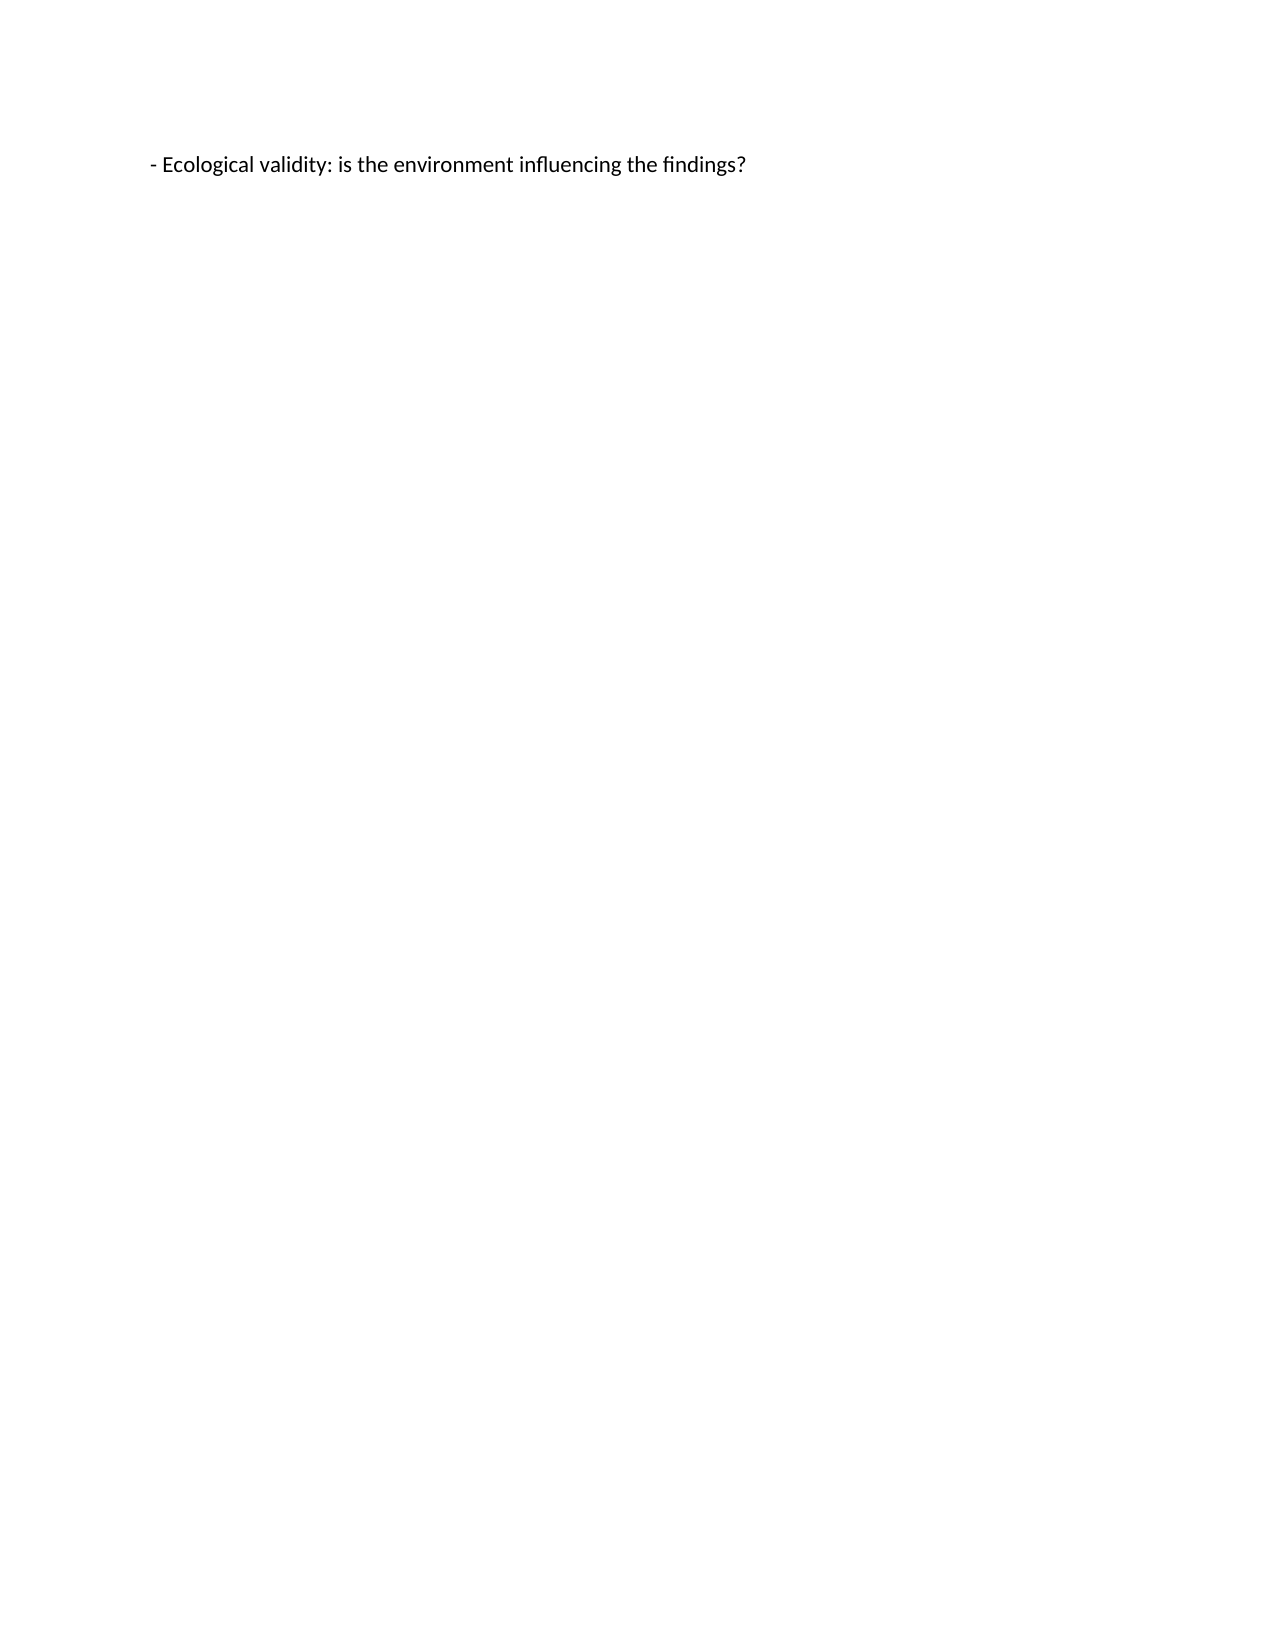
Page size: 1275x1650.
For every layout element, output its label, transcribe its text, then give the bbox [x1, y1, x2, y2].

text - Ecological validity: is the environment influencing the findings? [150, 150, 1125, 178]
